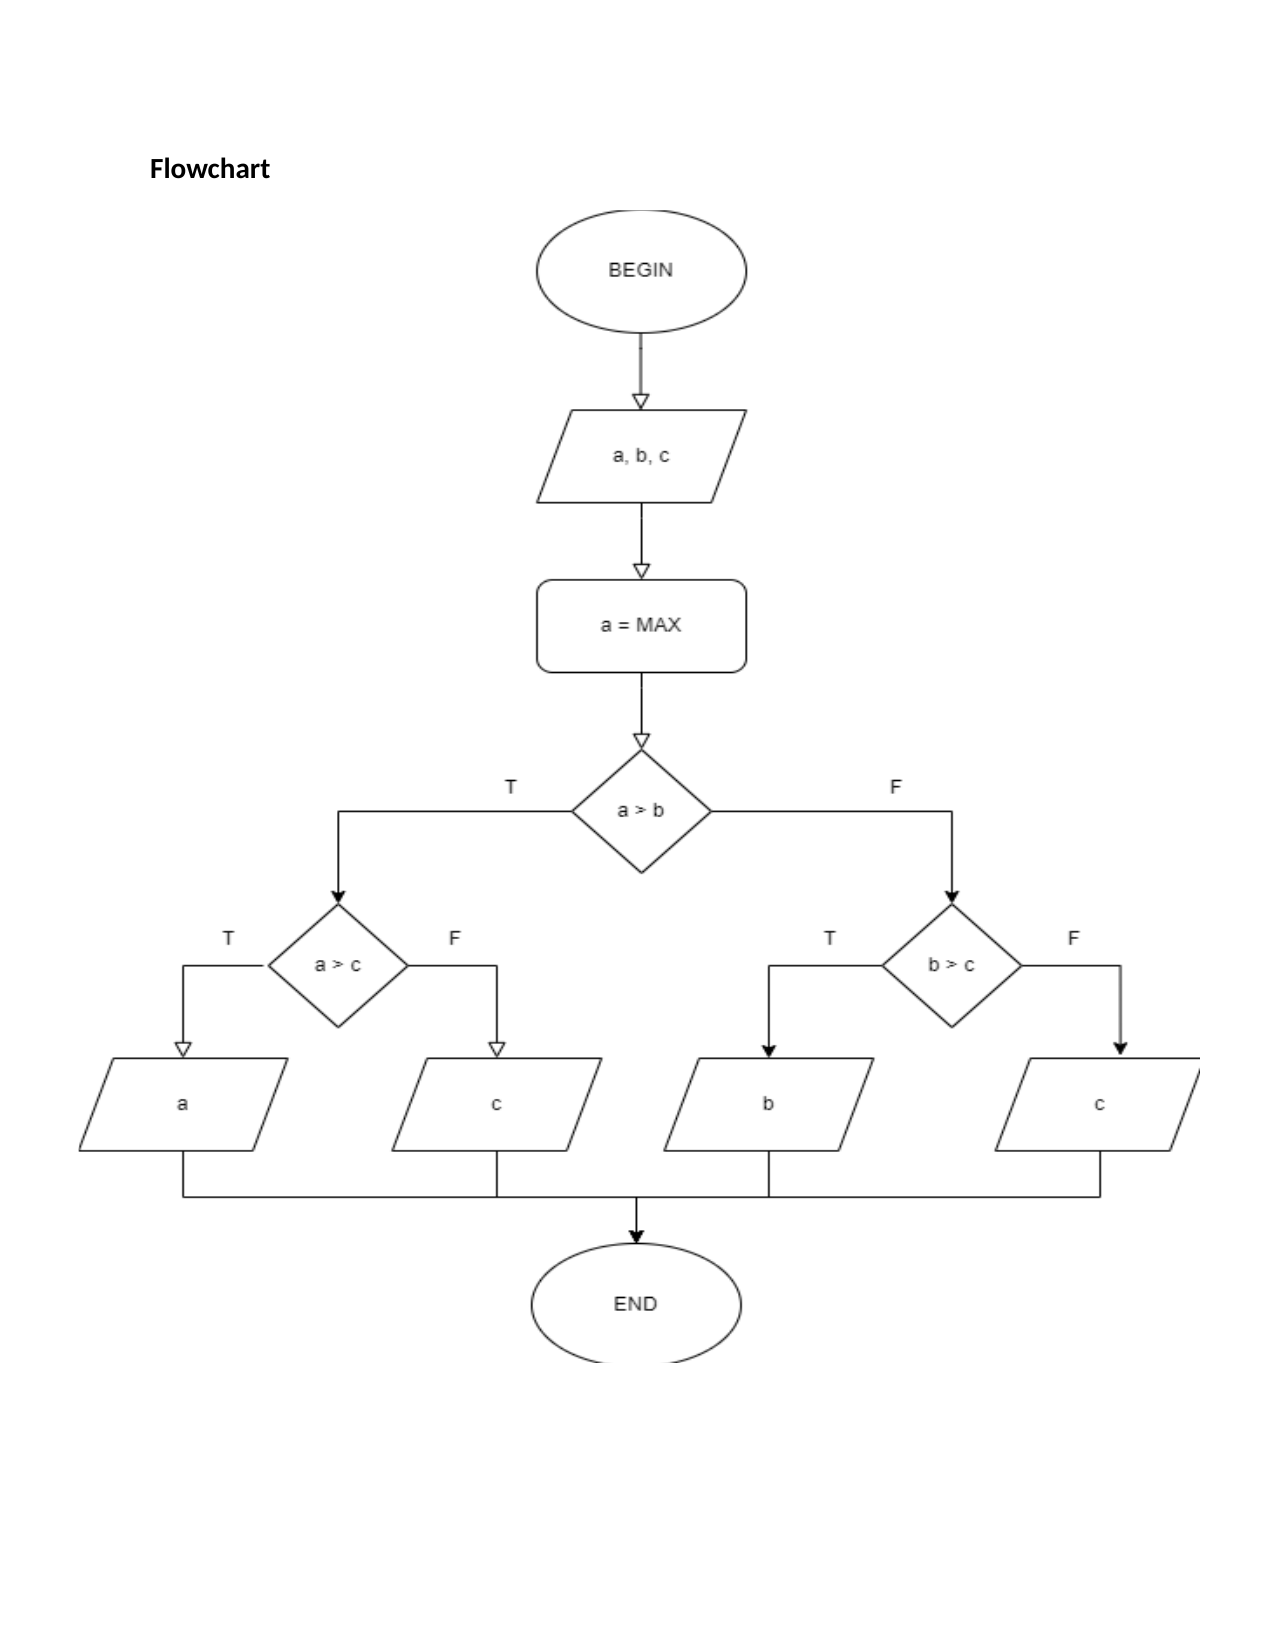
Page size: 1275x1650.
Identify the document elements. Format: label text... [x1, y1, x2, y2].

text Flowchart [150, 150, 1125, 186]
picture [78, 210, 1201, 1364]
